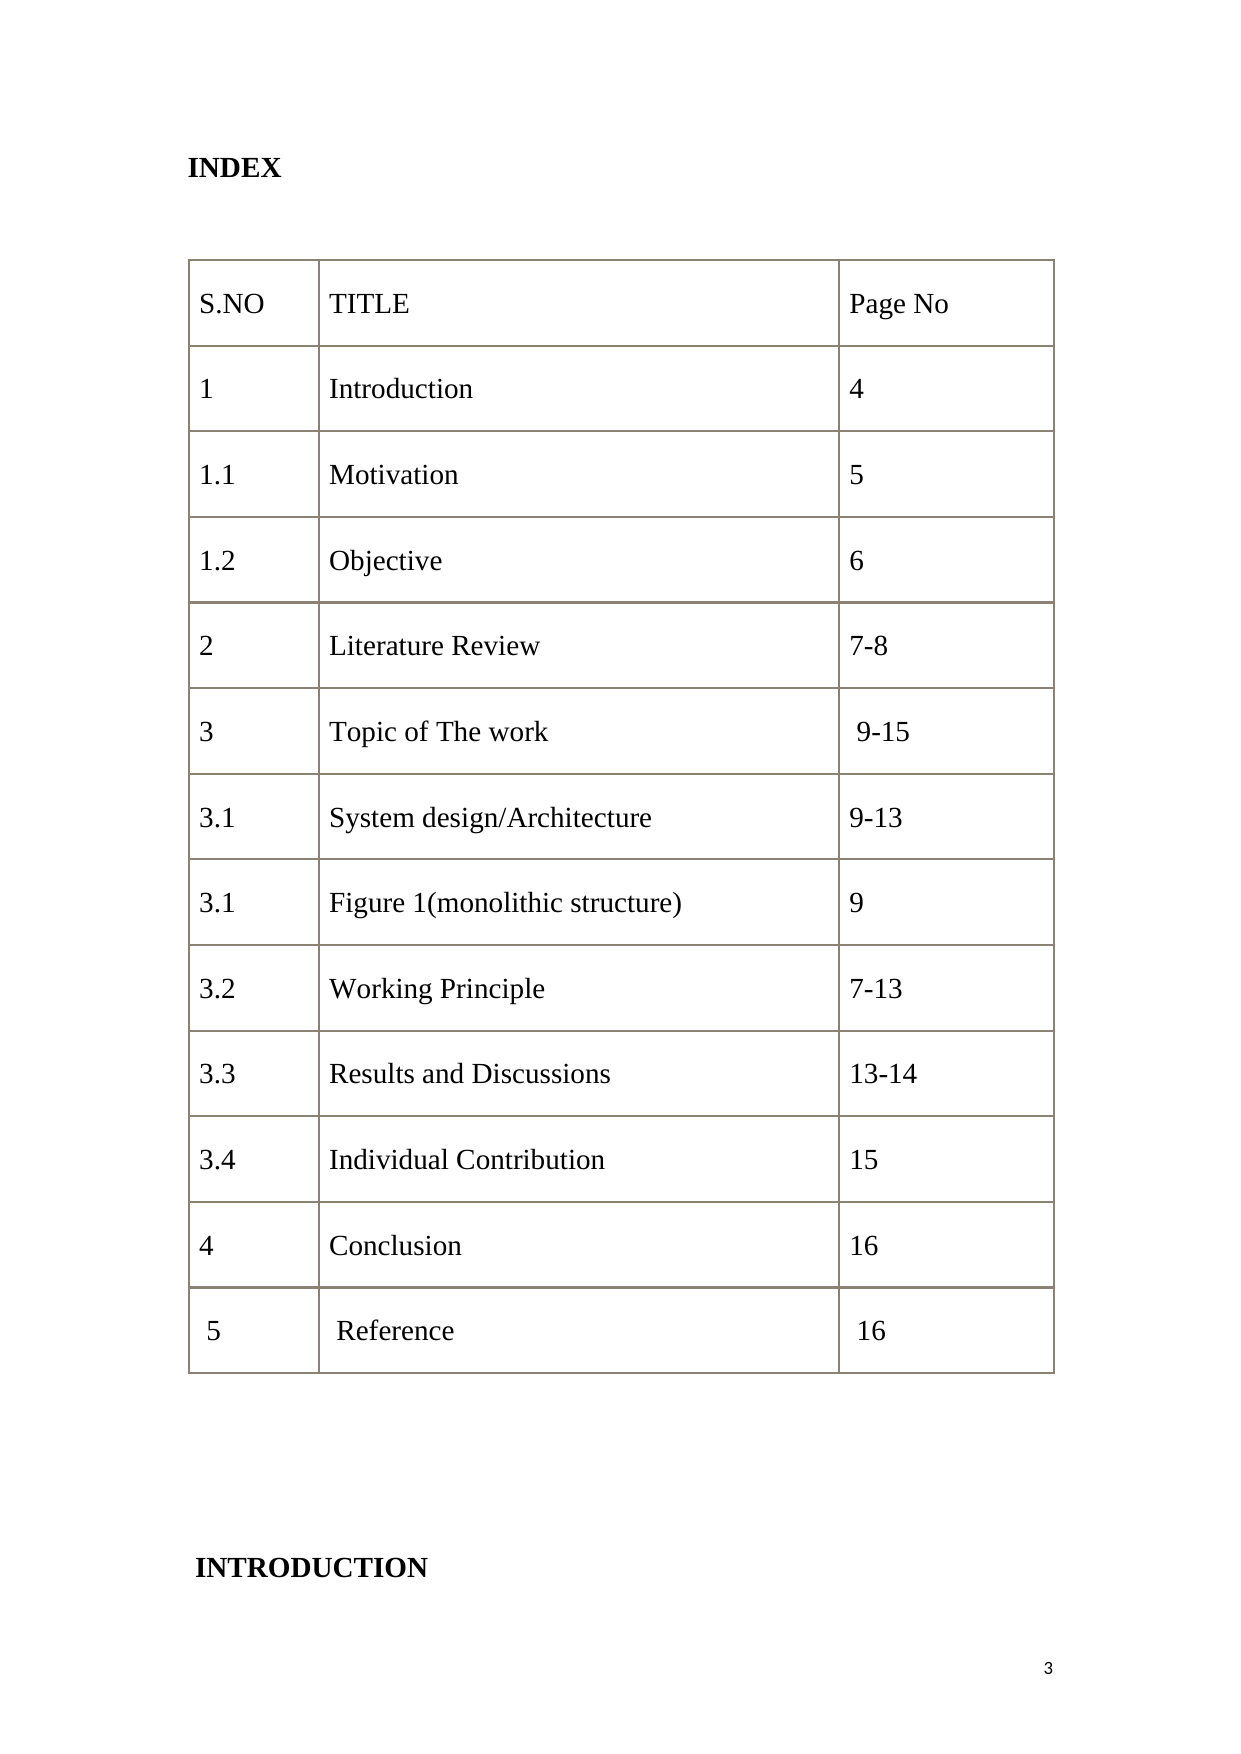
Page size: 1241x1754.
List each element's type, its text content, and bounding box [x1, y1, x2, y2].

table_cell Reference [320, 1289, 838, 1372]
table_header TITLE [320, 261, 838, 344]
table_cell Introduction [320, 347, 838, 430]
table_cell 6 [840, 518, 1053, 601]
table_cell 1.1 [190, 432, 318, 516]
table_cell 16 [840, 1203, 1053, 1286]
table_cell 7-13 [840, 946, 1053, 1029]
table_cell Figure 1(monolithic structure) [320, 860, 838, 944]
text INDEX [187, 150, 1053, 183]
table_cell 3.2 [190, 946, 318, 1029]
table_cell 3 [190, 689, 318, 773]
table_cell 5 [190, 1289, 318, 1372]
table_cell 4 [190, 1203, 318, 1286]
table_cell Results and Discussions [320, 1032, 838, 1115]
table_cell 7-8 [840, 604, 1053, 687]
table_cell 3.1 [190, 775, 318, 858]
table_cell 9 [840, 860, 1053, 944]
table_header Page No [840, 261, 1053, 344]
table_cell Individual Contribution [320, 1117, 838, 1201]
table_cell Topic of The work [320, 689, 838, 773]
table_cell Conclusion [320, 1203, 838, 1286]
table_cell 3.4 [190, 1117, 318, 1201]
table_cell Working Principle [320, 946, 838, 1029]
table_cell 13-14 [840, 1032, 1053, 1115]
text INTRODUCTION [187, 1550, 1053, 1584]
table_cell 15 [840, 1117, 1053, 1201]
table_cell 9-13 [840, 775, 1053, 858]
table_cell 3.1 [190, 860, 318, 944]
table_cell Motivation [320, 432, 838, 516]
table_cell 2 [190, 604, 318, 687]
table_cell System design/Architecture [320, 775, 838, 858]
table_cell 1.2 [190, 518, 318, 601]
table_cell 5 [840, 432, 1053, 516]
table_header S.NO [190, 261, 318, 344]
table_cell Objective [320, 518, 838, 601]
table_cell 3.3 [190, 1032, 318, 1115]
table_cell 9-15 [840, 689, 1053, 773]
table_cell 1 [190, 347, 318, 430]
table_cell 16 [840, 1289, 1053, 1372]
table_cell 4 [840, 347, 1053, 430]
table_cell Literature Review [320, 604, 838, 687]
